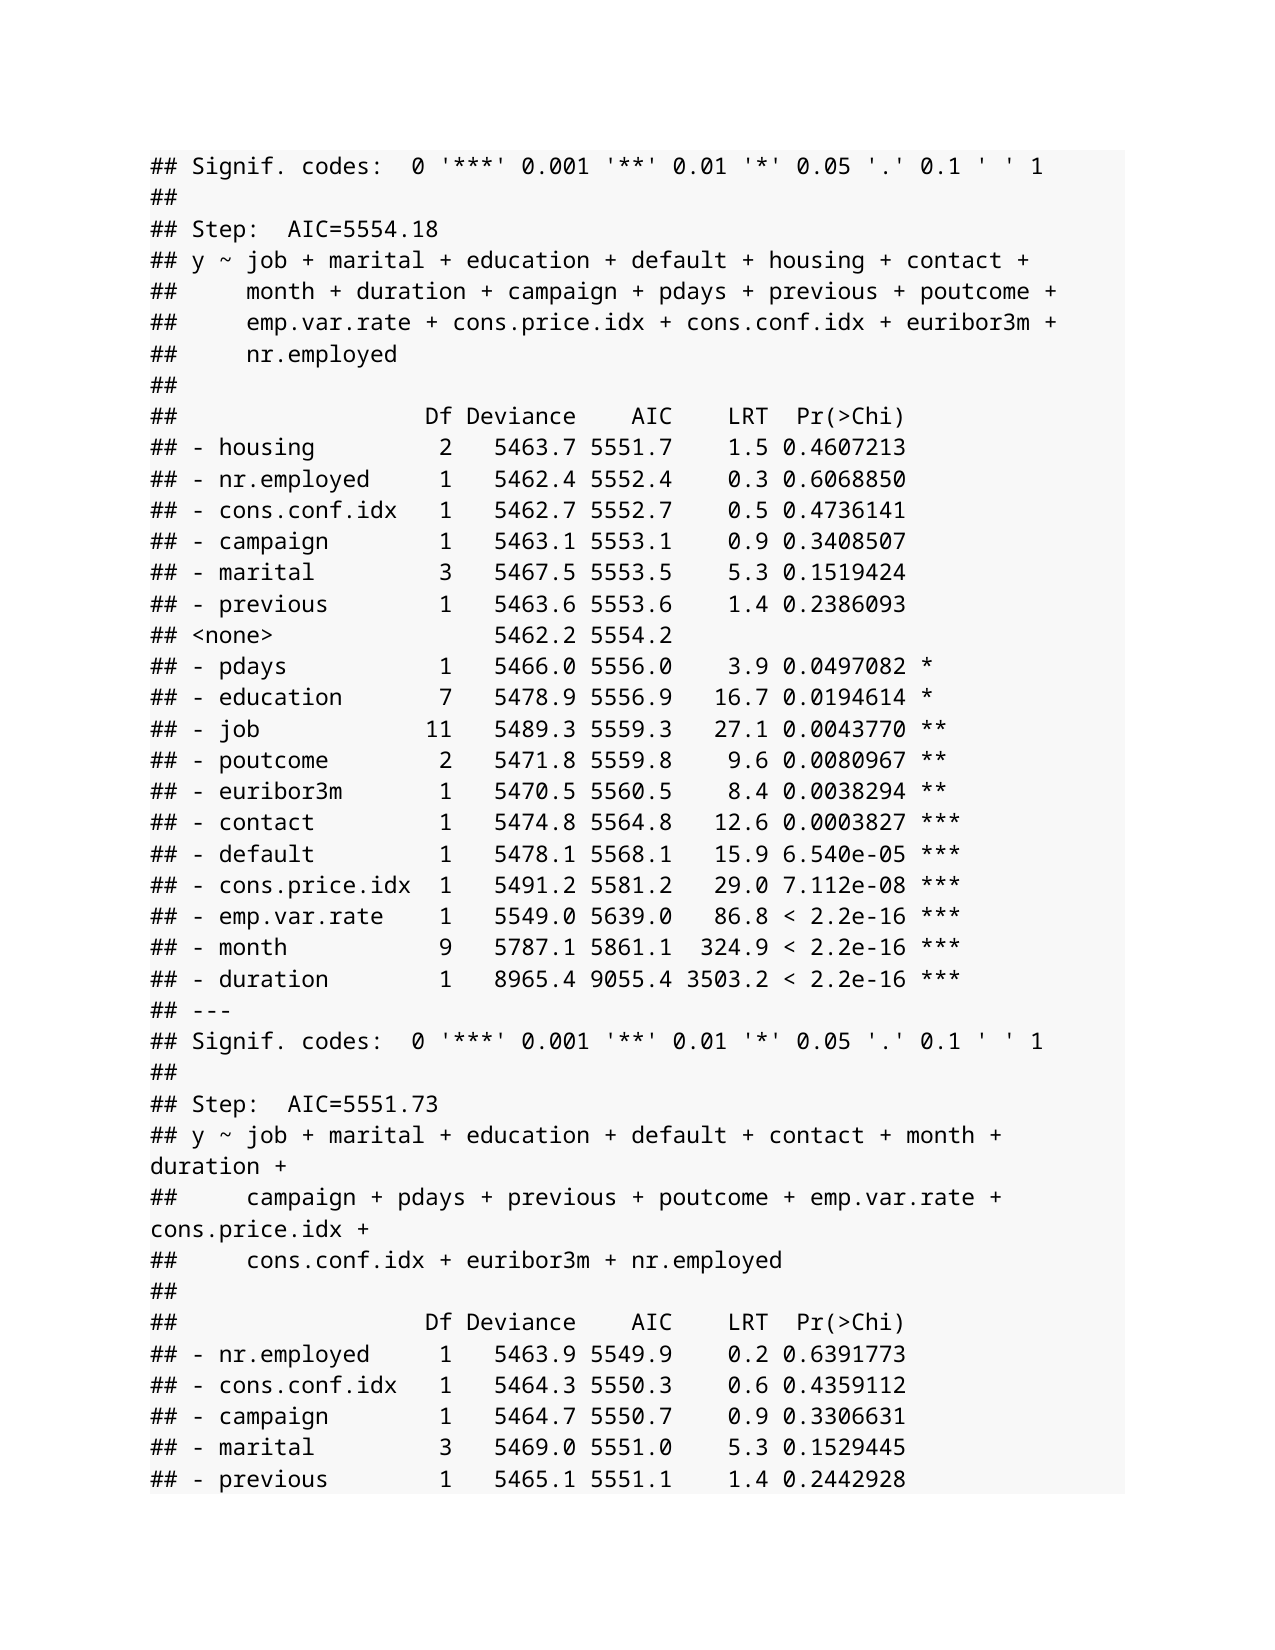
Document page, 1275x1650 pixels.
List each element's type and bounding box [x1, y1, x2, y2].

text [150, 150, 1125, 1494]
